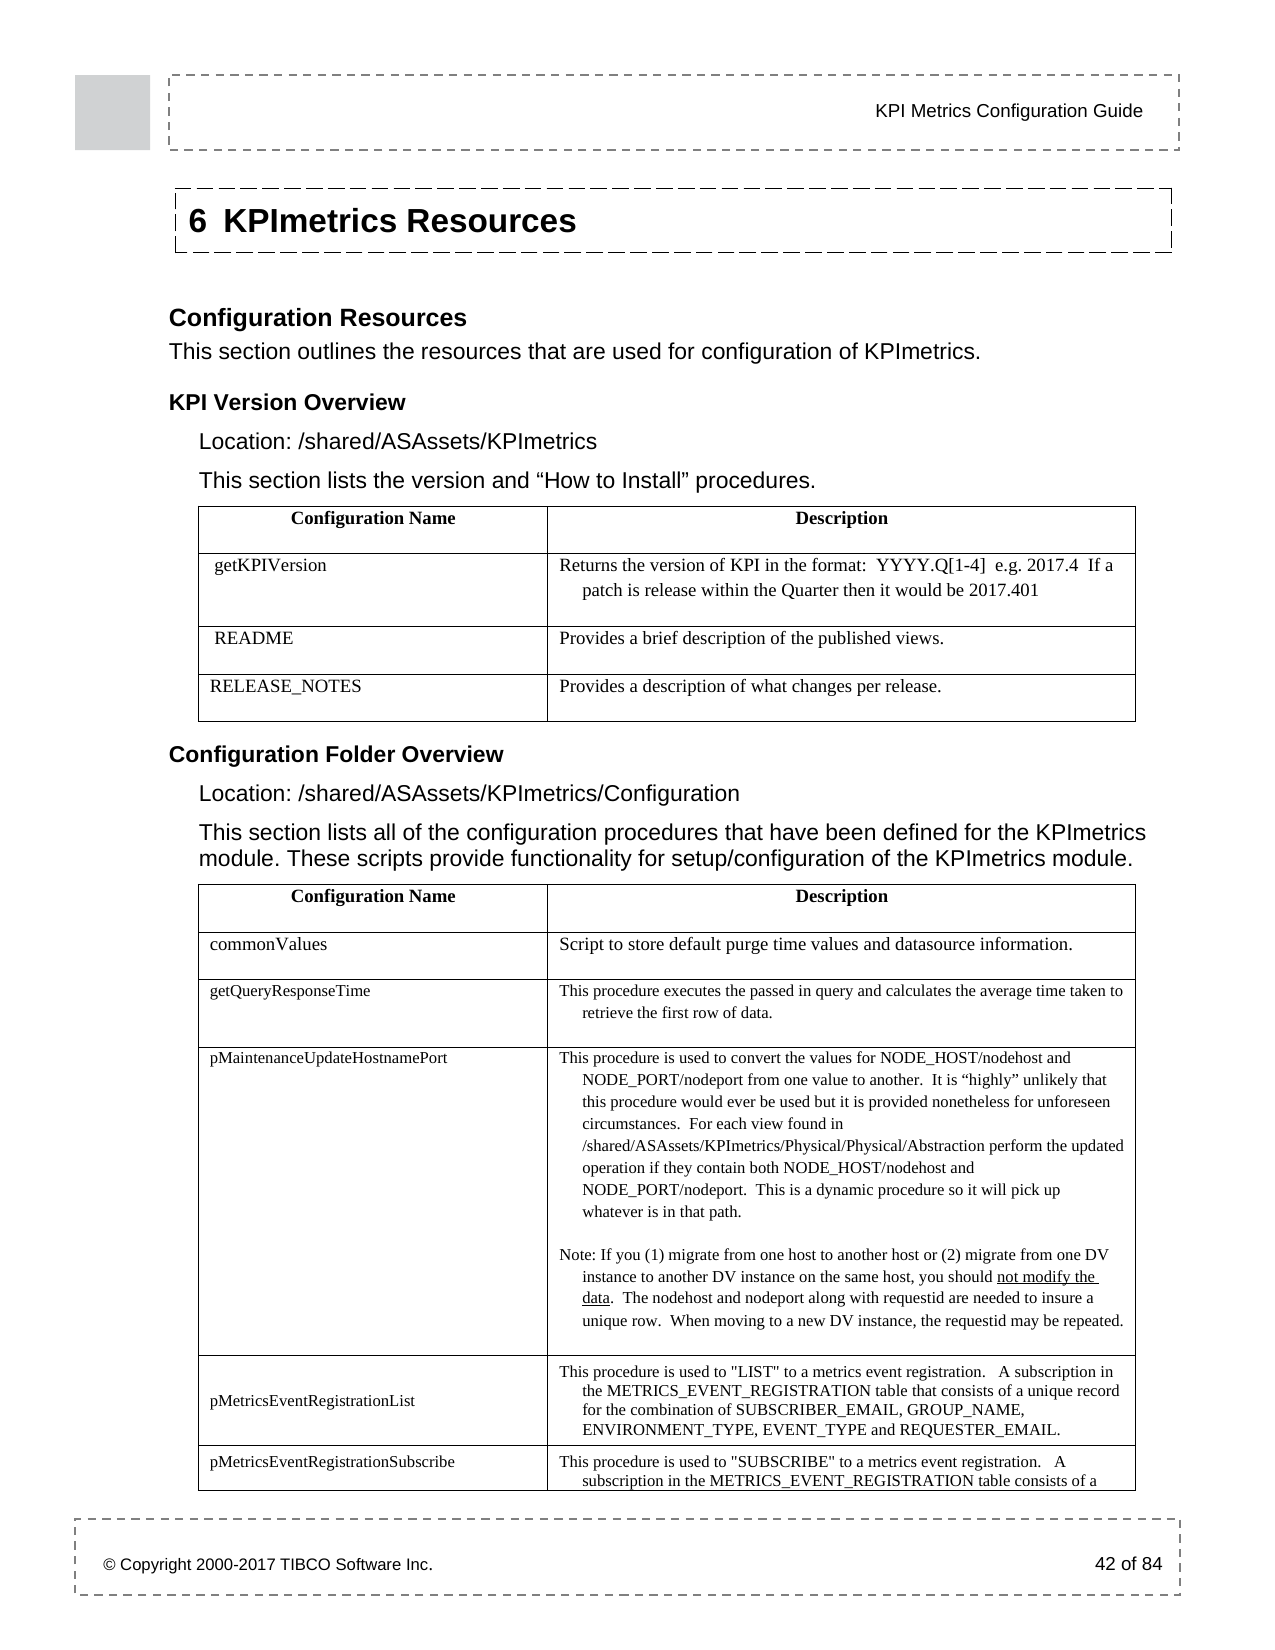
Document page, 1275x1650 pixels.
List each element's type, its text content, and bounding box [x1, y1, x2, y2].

table_header Configuration Name [199, 507, 547, 553]
table_cell getQueryResponseTime [199, 980, 547, 1047]
text Location: /shared/ASAssets/KPImetrics [199, 428, 1162, 454]
table_header Description [548, 507, 1135, 553]
table_cell This procedure is used to "LIST" to a metrics event registration. A subscription in the METRICS_EVENT_REGISTRATION table that consists of a unique record for the combination of SUBSCRIBER_EMAIL, GROUP_NAME, ENVIRONMENT_TYPE, EVENT_TYPE and REQUESTER_EMAIL. [548, 1356, 1135, 1445]
subtitle Configuration Folder Overview [169, 741, 1162, 767]
table_cell Script to store default purge time values and datasource information. [548, 933, 1135, 979]
text Location: /shared/ASAssets/KPImetrics/Configuration [199, 780, 1162, 806]
subtitle KPI Version Overview [169, 389, 1162, 415]
table_header Description [548, 885, 1135, 932]
table_cell This procedure executes the passed in query and calculates the average time taken to retrieve the first row of data. [548, 980, 1135, 1047]
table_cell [199, 1446, 547, 1490]
text This section lists the version and “How to Install” procedures. [199, 467, 1162, 493]
table_cell RELEASE_NOTES [199, 675, 547, 721]
table_cell This procedure is used to convert the values for NODE_HOST/nodehost and NODE_PORT/nodeport from one value to another. It is “highly” unlikely that this procedure would ever be used but it is provided nonetheless for unforeseen circumstances. For each view found in /shared/ASAssets/KPImetrics/Physical/Physical/Abstraction perform the updated operation if they contain both NODE_HOST/nodehost and NODE_PORT/nodeport. This is a dynamic procedure so it will pick up whatever is in that path. Note: If you (1) migrate from one host to another host or (2) migrate from one DV instance to another DV instance on the same host, you should not modify the data. The nodehost and nodeport along with requestid are needed to insure a unique row. When moving to a new DV instance, the requestid may be repeated. [548, 1048, 1135, 1354]
table_cell README [199, 627, 547, 673]
text This section lists all of the configuration procedures that have been defined for the KPImetrics module. These scripts provide functionality for setup/configuration of the KPImetrics module. [199, 819, 1162, 871]
table_cell Provides a brief description of the published views. [548, 627, 1135, 673]
table_header Configuration Name [199, 885, 547, 932]
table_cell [548, 1446, 1135, 1490]
subtitle Configuration Resources [169, 303, 1162, 332]
table_cell Returns the version of KPI in the format: YYYY.Q[1-4] e.g. 2017.4 If a patch is release within the Quarter then it would be 2017.401 [548, 554, 1135, 626]
table_cell getKPIVersion [199, 554, 547, 626]
table_cell commonValues [199, 933, 547, 979]
table_cell pMaintenanceUpdateHostnamePort [199, 1048, 547, 1354]
text This section outlines the resources that are used for configuration of KPImetrics. [169, 338, 1161, 364]
table_cell Provides a description of what changes per release. [548, 675, 1135, 721]
subtitle KPImetrics Resources [175, 187, 1172, 253]
table_cell pMetricsEventRegistrationList [199, 1356, 547, 1445]
